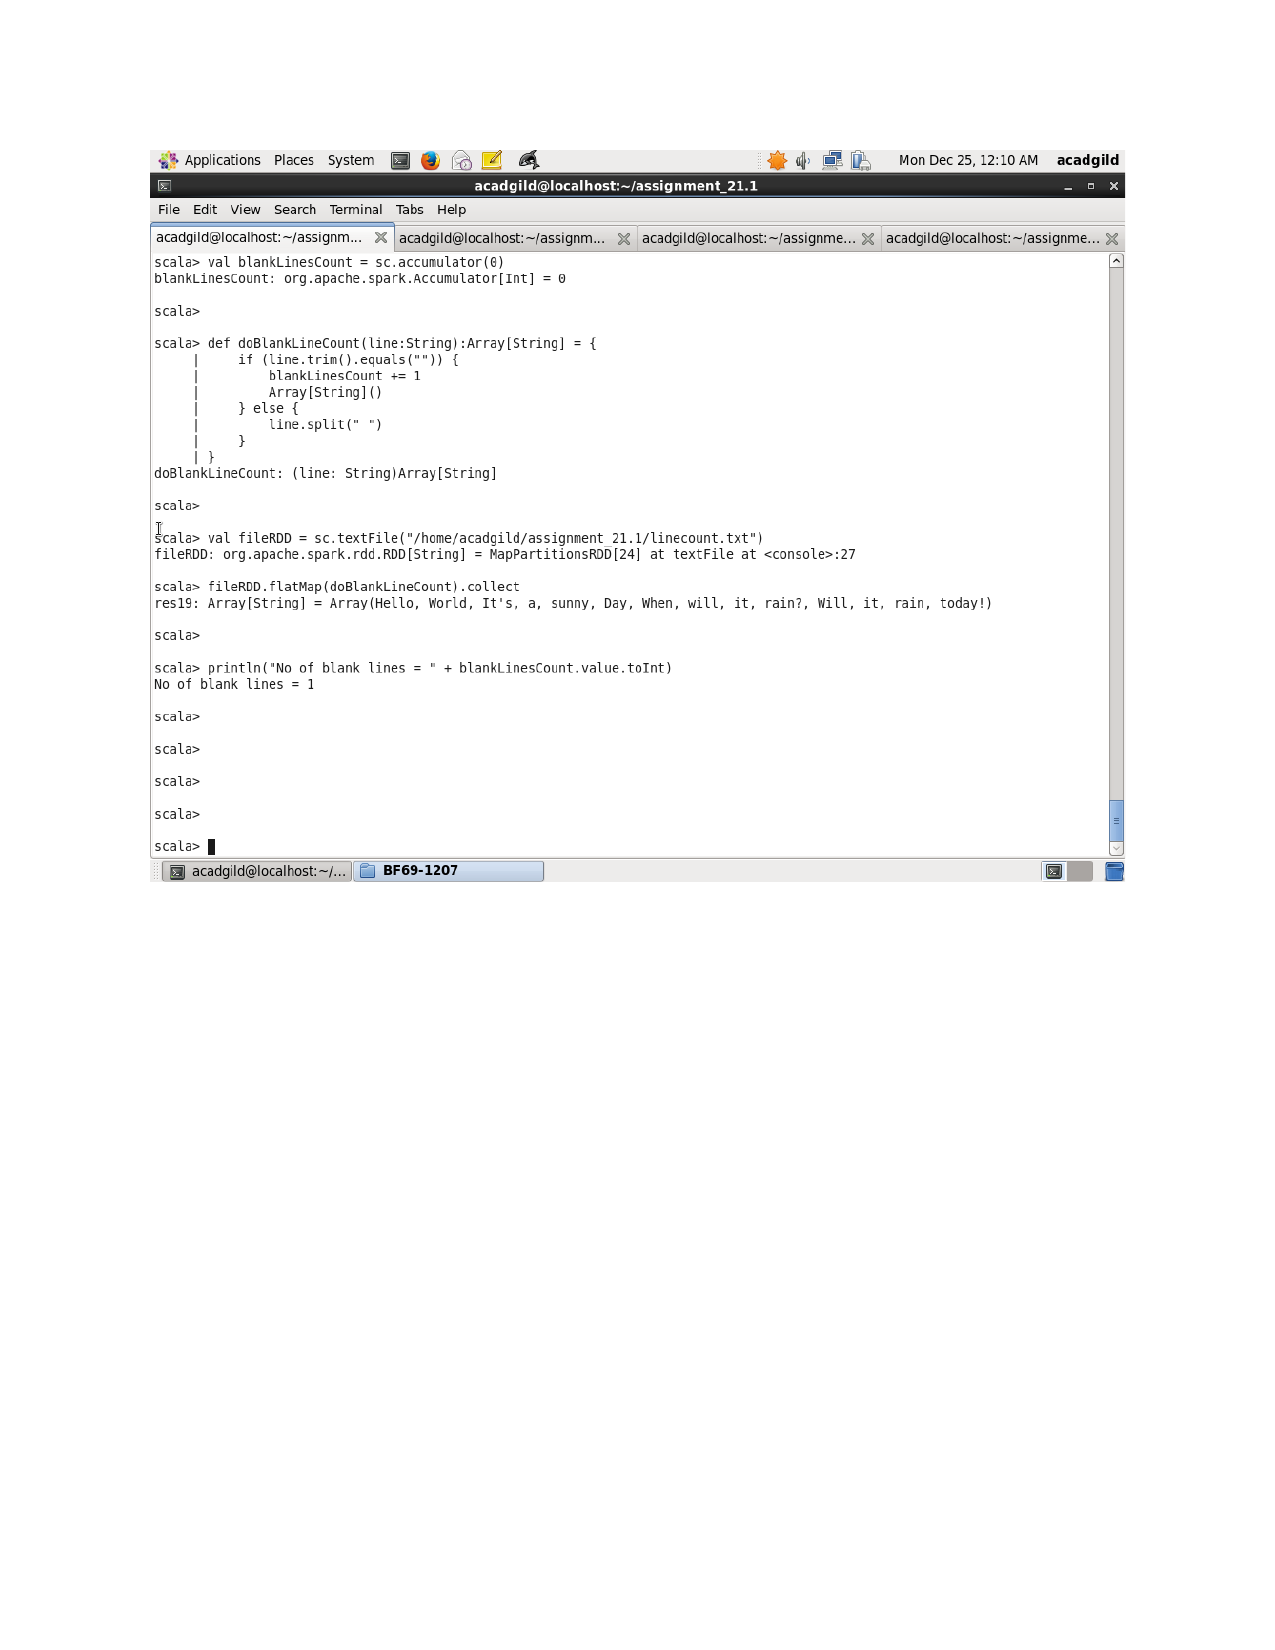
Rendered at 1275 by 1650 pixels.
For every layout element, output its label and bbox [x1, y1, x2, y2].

picture [150, 150, 1125, 882]
